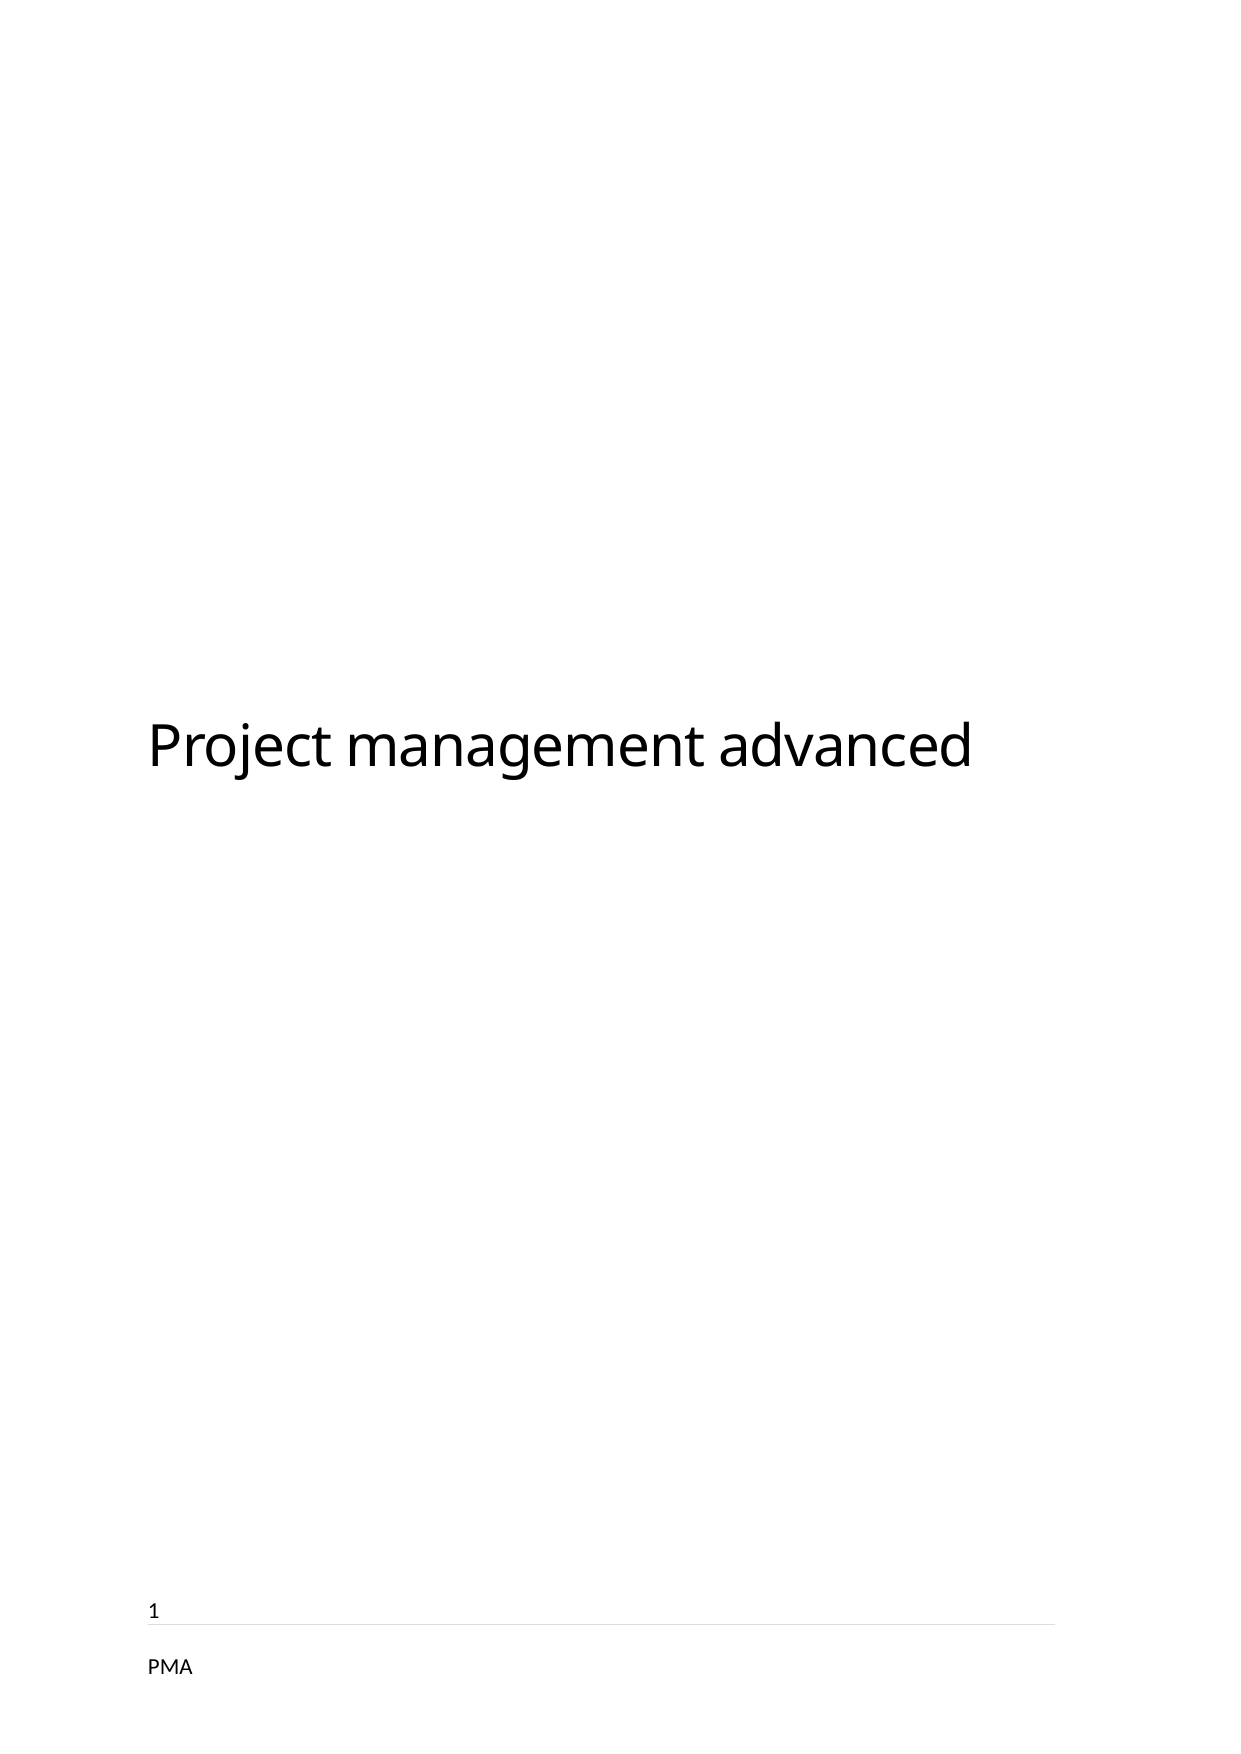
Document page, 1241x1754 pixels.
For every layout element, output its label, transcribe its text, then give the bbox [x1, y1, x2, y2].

title Project management advanced [148, 704, 1093, 783]
